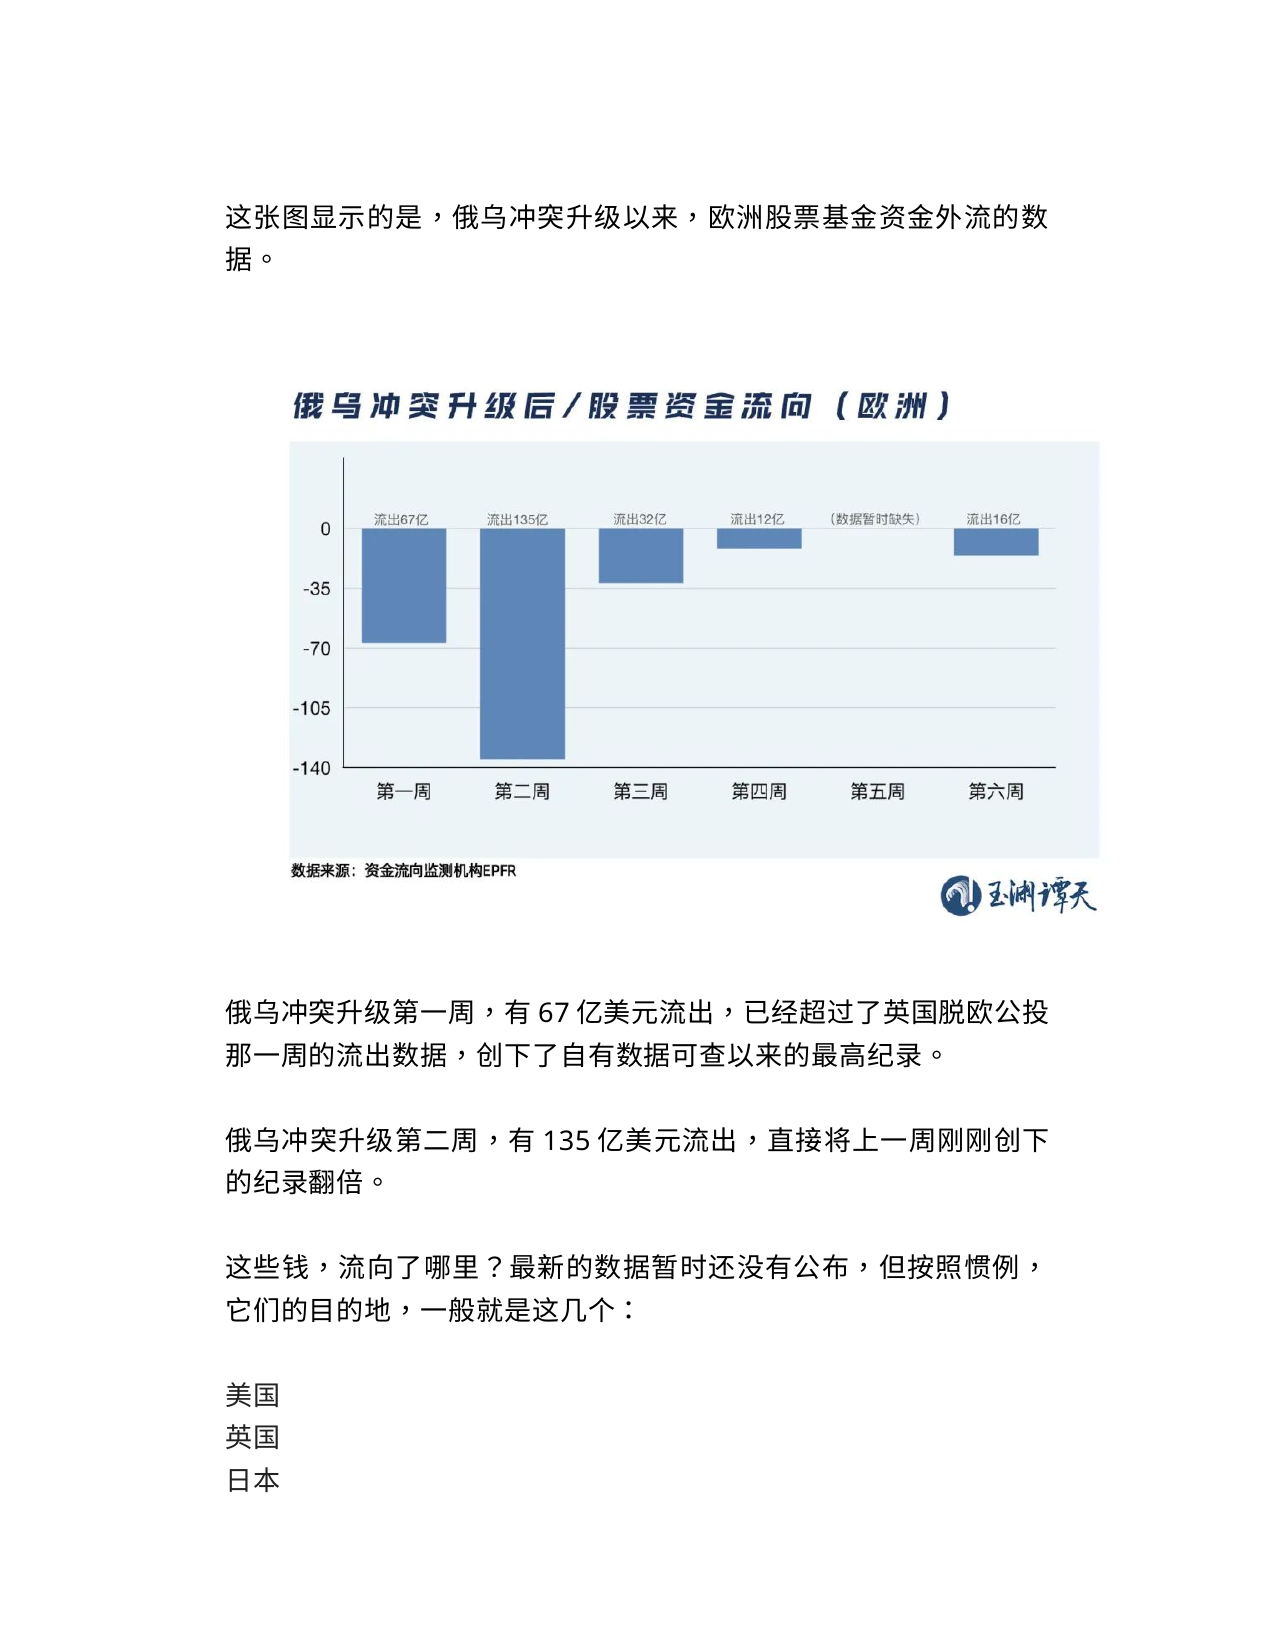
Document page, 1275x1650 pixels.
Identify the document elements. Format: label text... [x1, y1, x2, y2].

text 俄乌冲突升级第二周，有135亿美元流出，直接将上一周刚刚创下的纪录翻倍。 [225, 1115, 1050, 1200]
text 日本 [225, 1455, 1050, 1498]
text 这些钱，流向了哪里？最新的数据暂时还没有公布，但按照惯例，它们的目的地，一般就是这几个： [225, 1243, 1050, 1328]
text 这张图显示的是，俄乌冲突升级以来，欧洲股票基金资金外流的数据。 [225, 192, 1050, 277]
text 俄乌冲突升级第一周，有67亿美元流出，已经超过了英国脱欧公投那一周的流出数据，创下了自有数据可查以来的最高纪录。 [225, 988, 1050, 1073]
text 美国 [225, 1370, 1050, 1413]
text 英国 [225, 1413, 1050, 1455]
picture [243, 362, 1144, 938]
